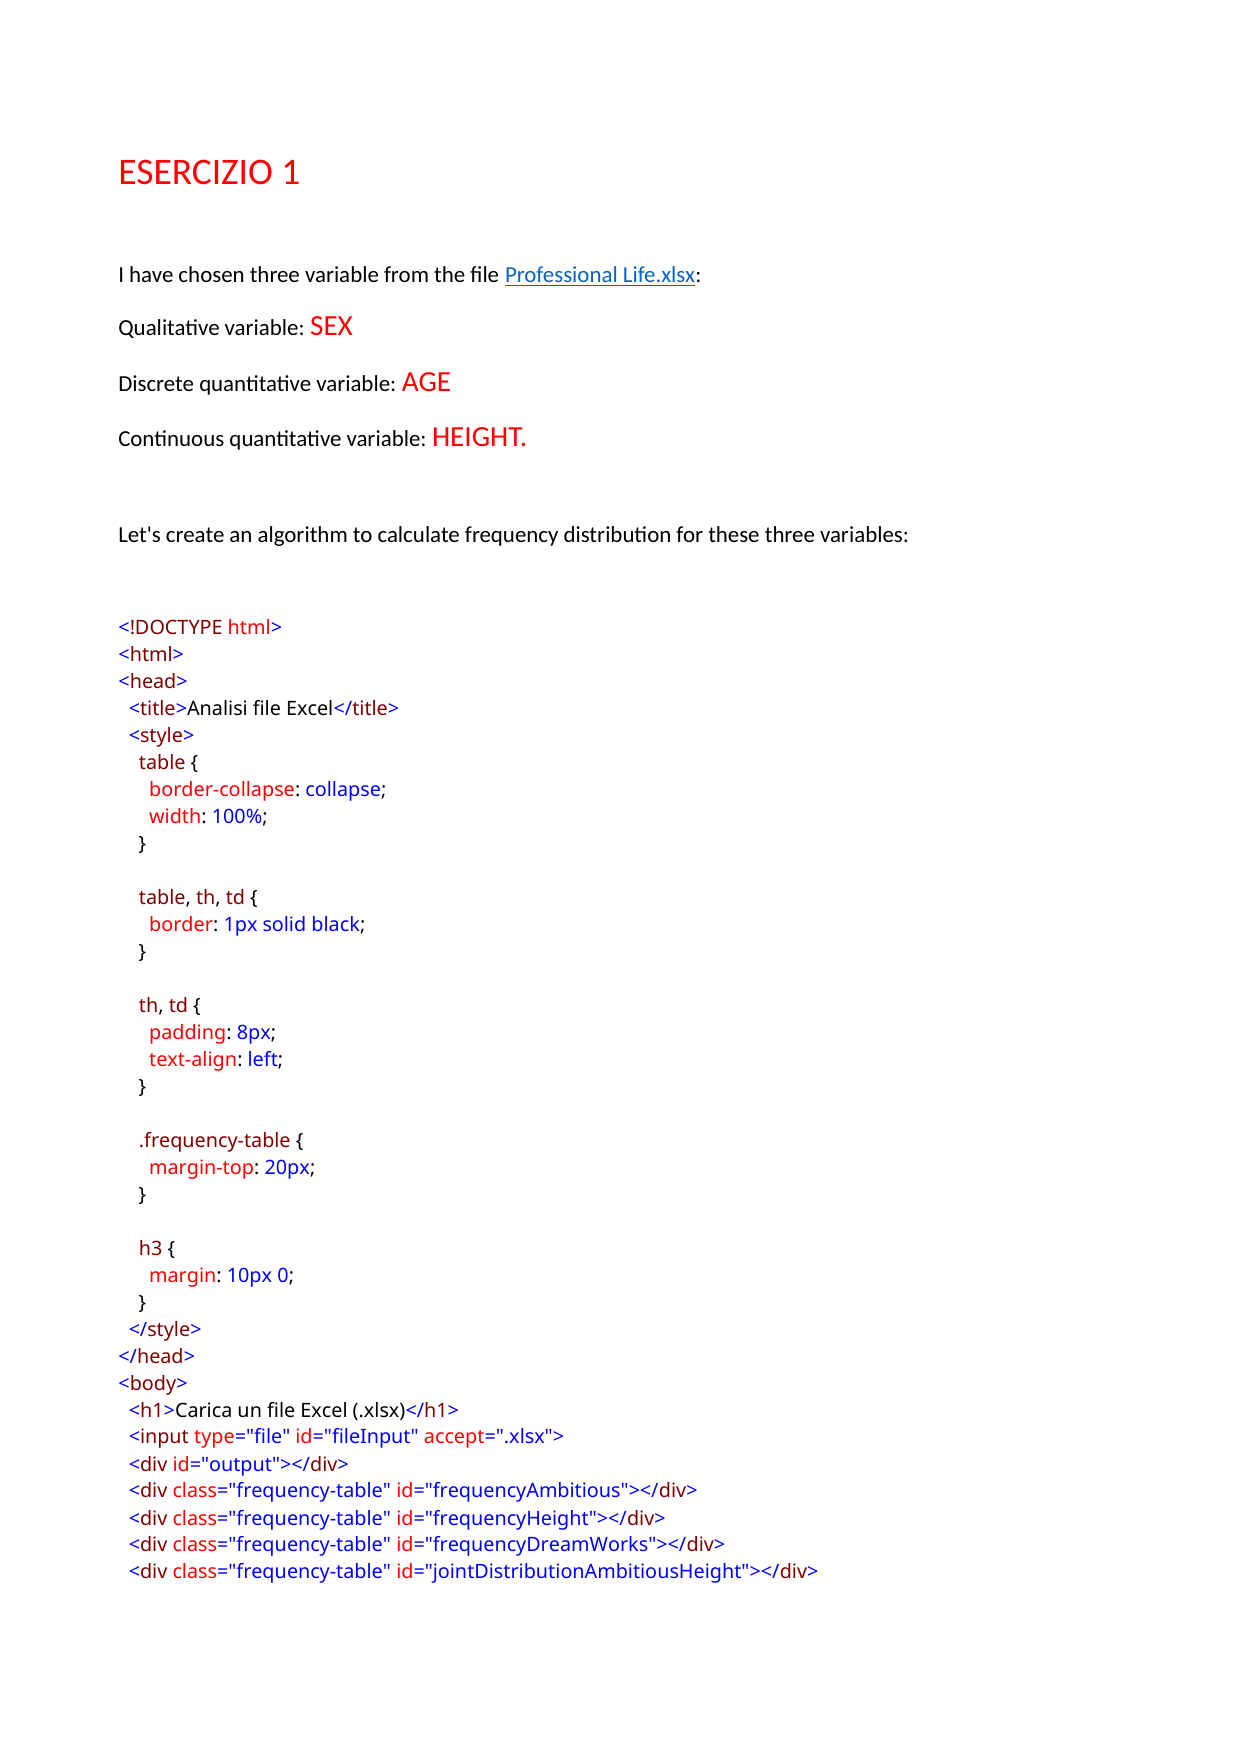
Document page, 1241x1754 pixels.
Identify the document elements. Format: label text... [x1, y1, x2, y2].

text margin: 10px 0; [118, 1261, 1122, 1288]
text .frequency-table { [118, 1126, 1122, 1153]
text } [118, 1180, 1122, 1207]
text <div class="frequency-table" id="frequencyAmbitious"></div> [118, 1477, 1122, 1504]
text table { [118, 748, 1122, 775]
text Discrete quantitative variable: AGE [118, 363, 1122, 398]
text <!DOCTYPE html> [118, 613, 1122, 640]
text <title>Analisi file Excel</title> [118, 694, 1122, 721]
text <html> [118, 640, 1122, 667]
text h3 { [118, 1234, 1122, 1261]
text } [118, 1288, 1122, 1315]
text margin-top: 20px; [118, 1153, 1122, 1180]
text ESERCIZIO 1 [118, 148, 1122, 193]
text padding: 8px; [118, 1018, 1122, 1045]
text } [118, 829, 1122, 856]
text Qualitative variable: SEX [118, 307, 1122, 343]
text <input type="file" id="fileInput" accept=".xlsx"> [118, 1423, 1122, 1450]
text width: 100%; [118, 802, 1122, 829]
text table, th, td { [118, 883, 1122, 910]
text <div class="frequency-table" id="frequencyHeight"></div> [118, 1504, 1122, 1531]
text th, td { [118, 991, 1122, 1018]
text Continuous quantitative variable: HEIGHT. [118, 418, 1122, 453]
text border: 1px solid black; [118, 910, 1122, 937]
text <style> [118, 721, 1122, 748]
text } [118, 1072, 1122, 1099]
text <head> [118, 667, 1122, 694]
text </style> [118, 1315, 1122, 1342]
text Let's create an algorithm to calculate frequency distribution for these three variables: [118, 520, 1122, 548]
text <body> [118, 1369, 1122, 1396]
text text-align: left; [118, 1045, 1122, 1072]
text border-collapse: collapse; [118, 775, 1122, 802]
text <h1>Carica un file Excel (.xlsx)</h1> [118, 1396, 1122, 1423]
text </head> [118, 1342, 1122, 1369]
text <div class="frequency-table" id="frequencyDreamWorks"></div> [118, 1531, 1122, 1558]
text <div class="frequency-table" id="jointDistributionAmbitiousHeight"></div> [118, 1558, 1122, 1585]
text <div id="output"></div> [118, 1450, 1122, 1477]
text } [118, 937, 1122, 964]
text I have chosen three variable from the file Professional Life.xlsx: [118, 261, 1122, 289]
